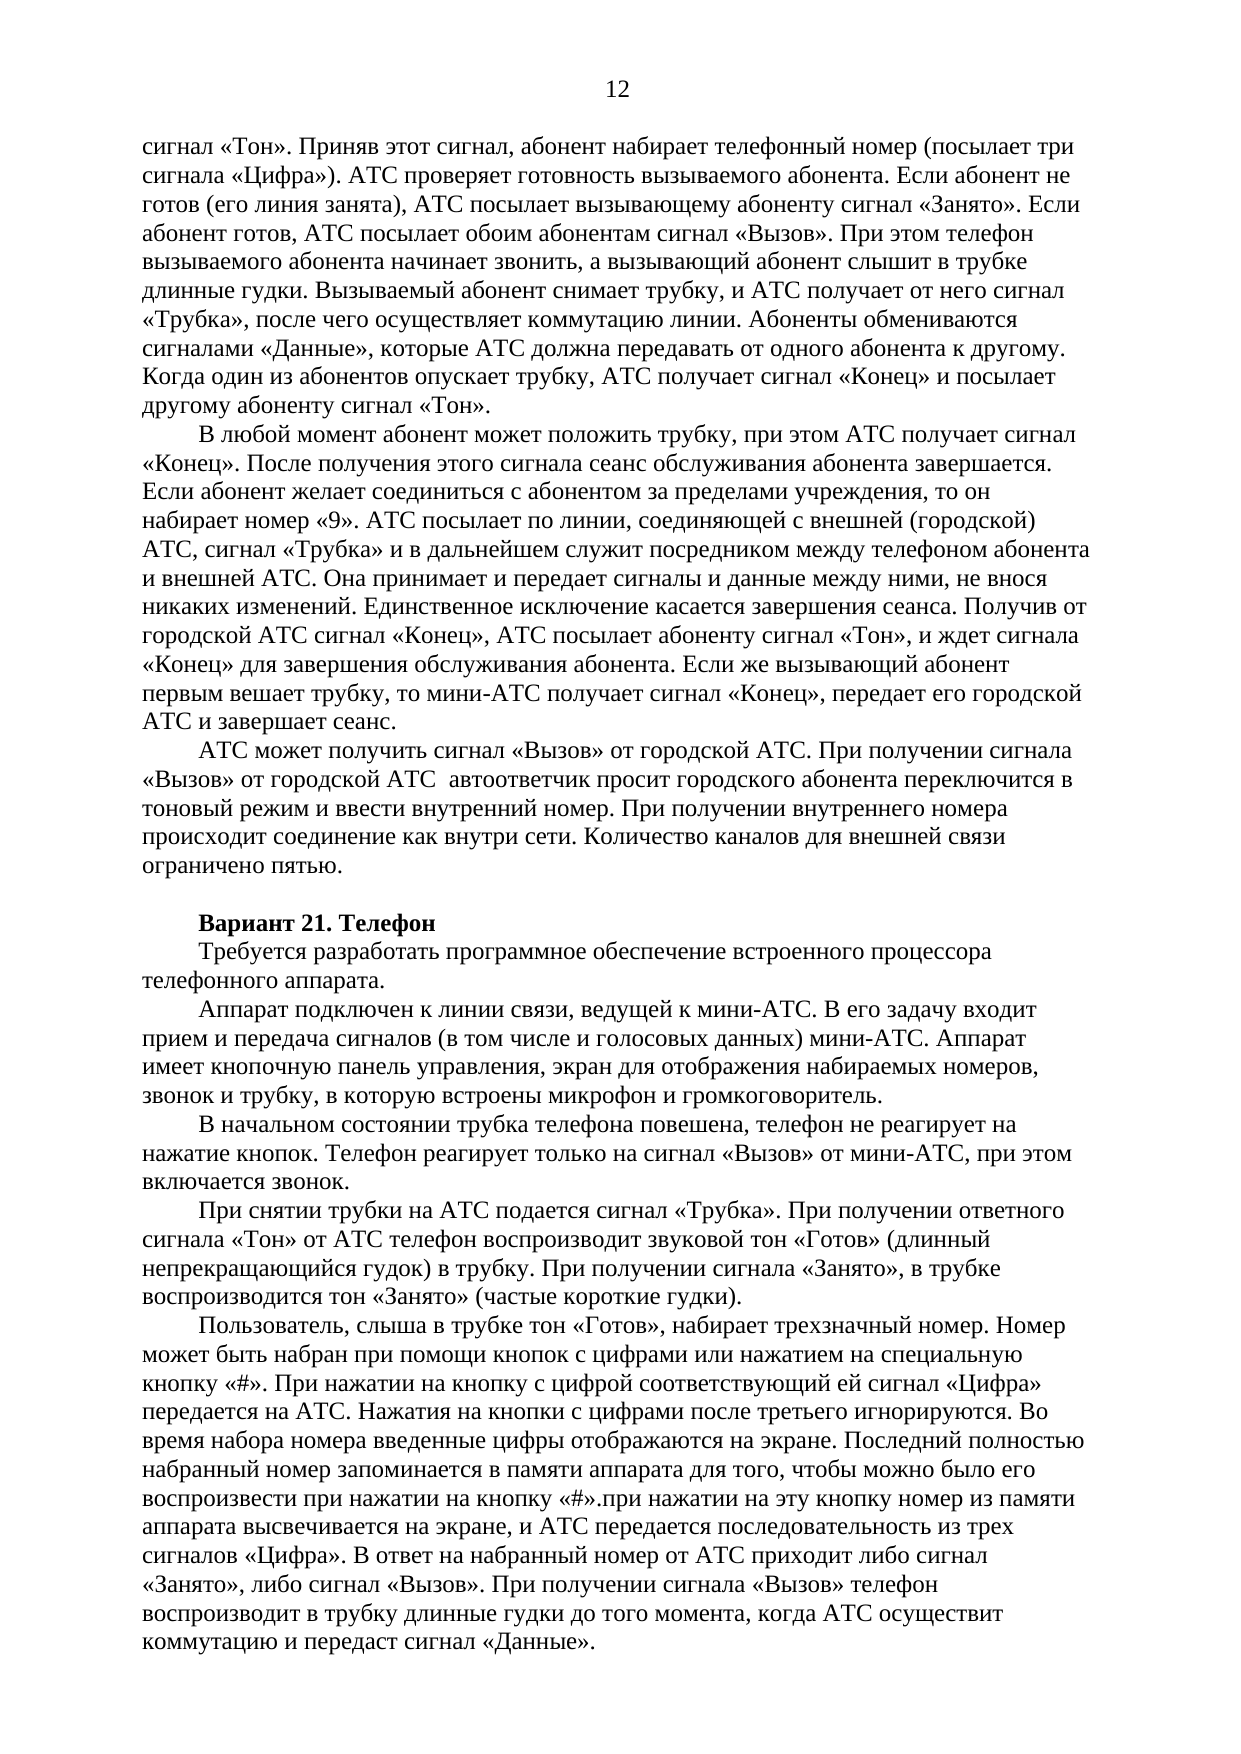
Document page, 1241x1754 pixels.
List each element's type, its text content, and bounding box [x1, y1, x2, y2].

text При снятии трубки на АТС подается сигнал «Трубка». При получении ответного сигнала «Тон» от АТС телефон воспроизводит звуковой тон «Готов» (длинный непрекращающийся гудок) в трубку. При получении сигнала «Занято», в трубке воспроизводится тон «Занято» (частые короткие гудки). [142, 1195, 1092, 1310]
text Требуется разработать программное обеспечение встроенного процессора телефонного аппарата. [142, 936, 1092, 994]
text В любой момент абонент может положить трубку, при этом АТС получает сигнал «Конец». После получения этого сигнала сеанс обслуживания абонента завершается. Если абонент желает соединиться с абонентом за пределами учреждения, то он набирает номер «9». АТС посылает по линии, соединяющей с внешней (городской) АТС, сигнал «Трубка» и в дальнейшем служит посредником между телефоном абонента и внешней АТС. Она принимает и передает сигналы и данные между ними, не внося никаких изменений. Единственное исключение касается завершения сеанса. Получив от городской АТС сигнал «Конец», АТС посылает абоненту сигнал «Тон», и ждет сигнала «Конец» для завершения обслуживания абонента. Если же вызывающий абонент первым вешает трубку, то мини-АТС получает сигнал «Конец», передает его городской АТС и завершает сеанс. [142, 419, 1092, 735]
text Вариант 21. Телефон [142, 908, 1092, 936]
text АТС может получить сигнал «Вызов» от городской АТС. При получении сигнала «Вызов» от городской АТС автоответчик просит городского абонента переключится в тоновый режим и ввести внутренний номер. При получении внутреннего номера происходит соединение как внутри сети. Количество каналов для внешней связи ограничено пятью. [142, 735, 1092, 879]
text В начальном состоянии трубка телефона повешена, телефон не реагирует на нажатие кнопок. Телефон реагирует только на сигнал «Вызов» от мини-АТС, при этом включается звонок. [142, 1109, 1092, 1195]
text Пользователь, слыша в трубке тон «Готов», набирает трехзначный номер. Номер может быть набран при помощи кнопок с цифрами или нажатием на специальную кнопку «#». При нажатии на кнопку с цифрой соответствующий ей сигнал «Цифра» передается на АТС. Нажатия на кнопки с цифрами после третьего игнорируются. Во время набора номера введенные цифры отображаются на экране. Последний полностью набранный номер запоминается в памяти аппарата для того, чтобы можно было его воспроизвести при нажатии на кнопку «#».при нажатии на эту кнопку номер из памяти аппарата высвечивается на экране, и АТС передается последовательность из трех сигналов «Цифра». В ответ на набранный номер от АТС приходит либо сигнал «Занято», либо сигнал «Вызов». При получении сигнала «Вызов» телефон воспроизводит в трубку длинные гудки до того момента, когда АТС осуществит коммутацию и передаст сигнал «Данные». [142, 1310, 1092, 1655]
text Аппарат подключен к линии связи, ведущей к мини-АТС. В его задачу входит прием и передача сигналов (в том числе и голосовых данных) мини-АТС. Аппарат имеет кнопочную панель управления, экран для отображения набираемых номеров, звонок и трубку, в которую встроены микрофон и громкоговоритель. [142, 994, 1092, 1109]
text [142, 131, 1092, 419]
